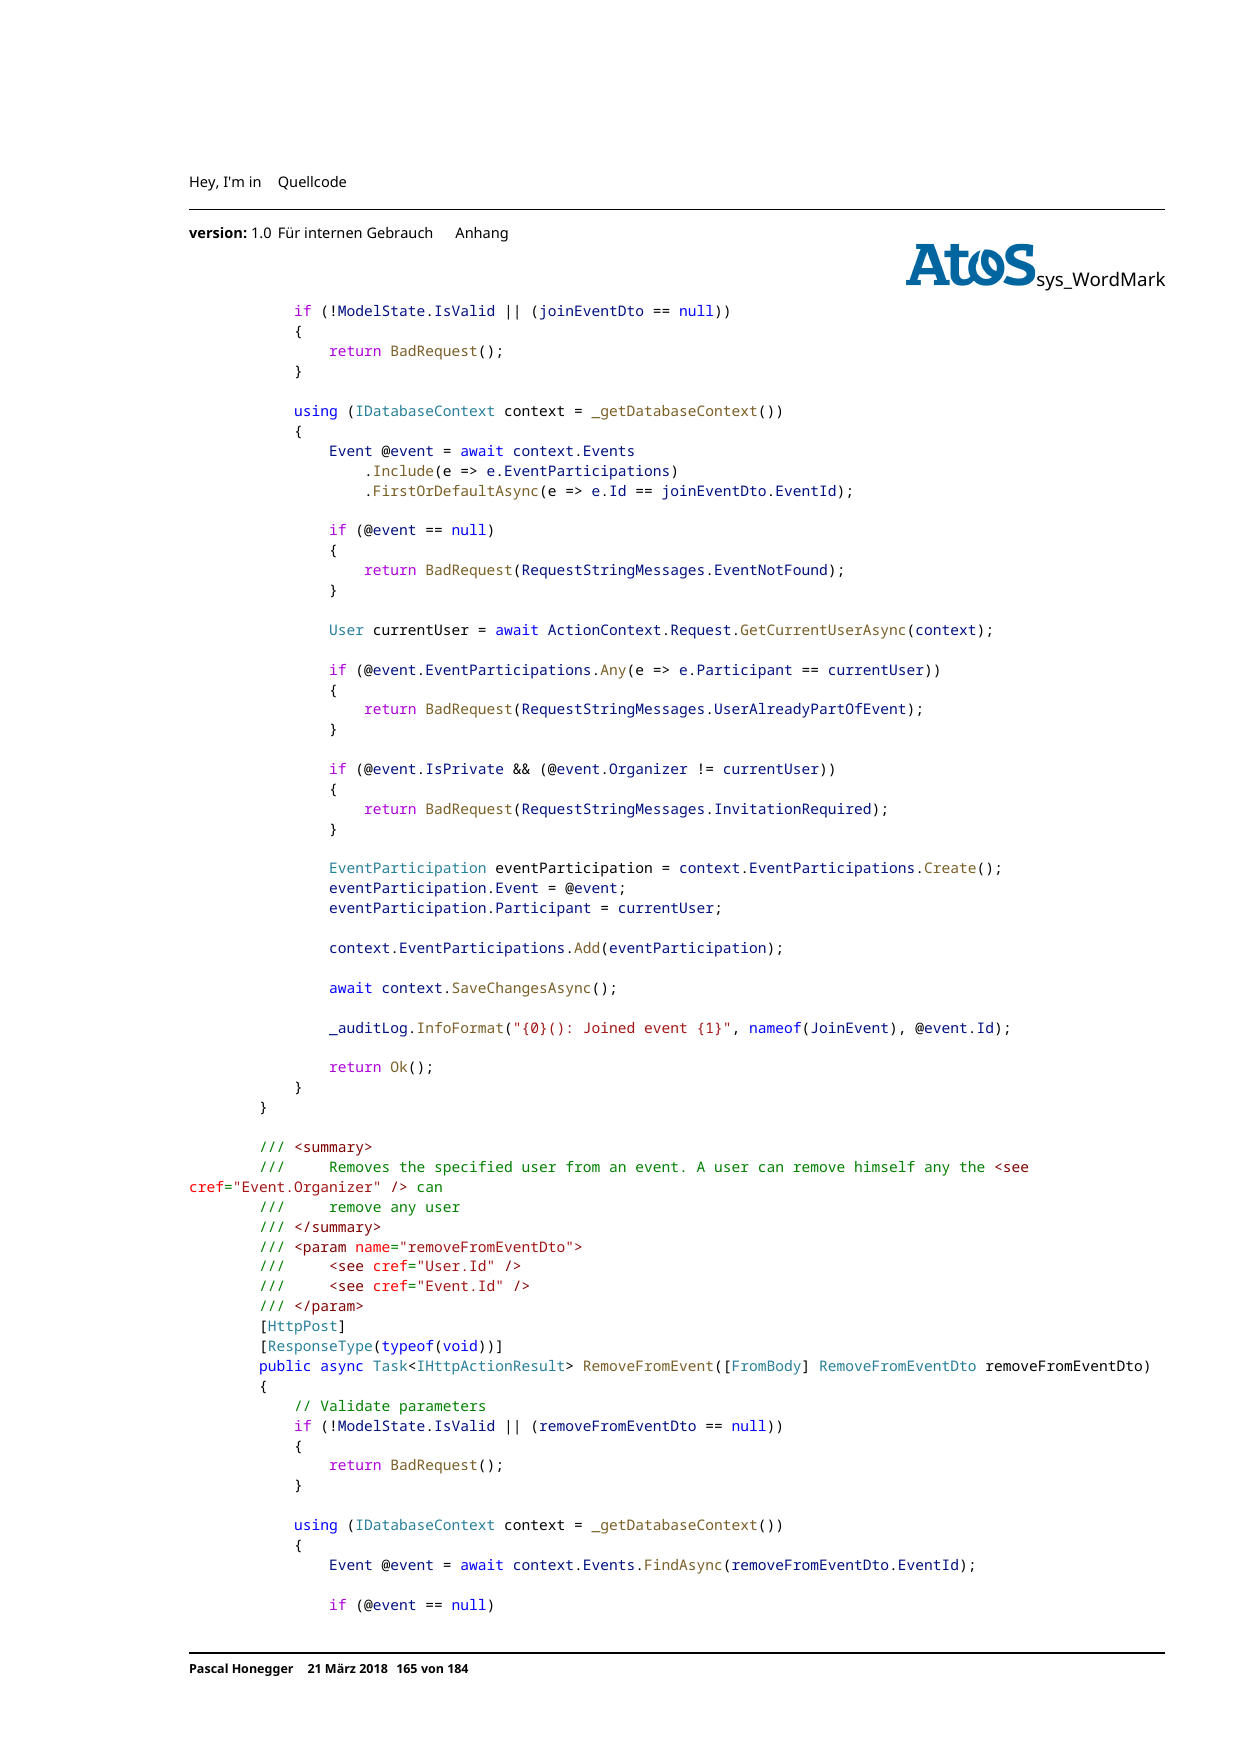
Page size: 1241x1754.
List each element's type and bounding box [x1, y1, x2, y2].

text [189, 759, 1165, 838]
picture [904, 242, 1037, 287]
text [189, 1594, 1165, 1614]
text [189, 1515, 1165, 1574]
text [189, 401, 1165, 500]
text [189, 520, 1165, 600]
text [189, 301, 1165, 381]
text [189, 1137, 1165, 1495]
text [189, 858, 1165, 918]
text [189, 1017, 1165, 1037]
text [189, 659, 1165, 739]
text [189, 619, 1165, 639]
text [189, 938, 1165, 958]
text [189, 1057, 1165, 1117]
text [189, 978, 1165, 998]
